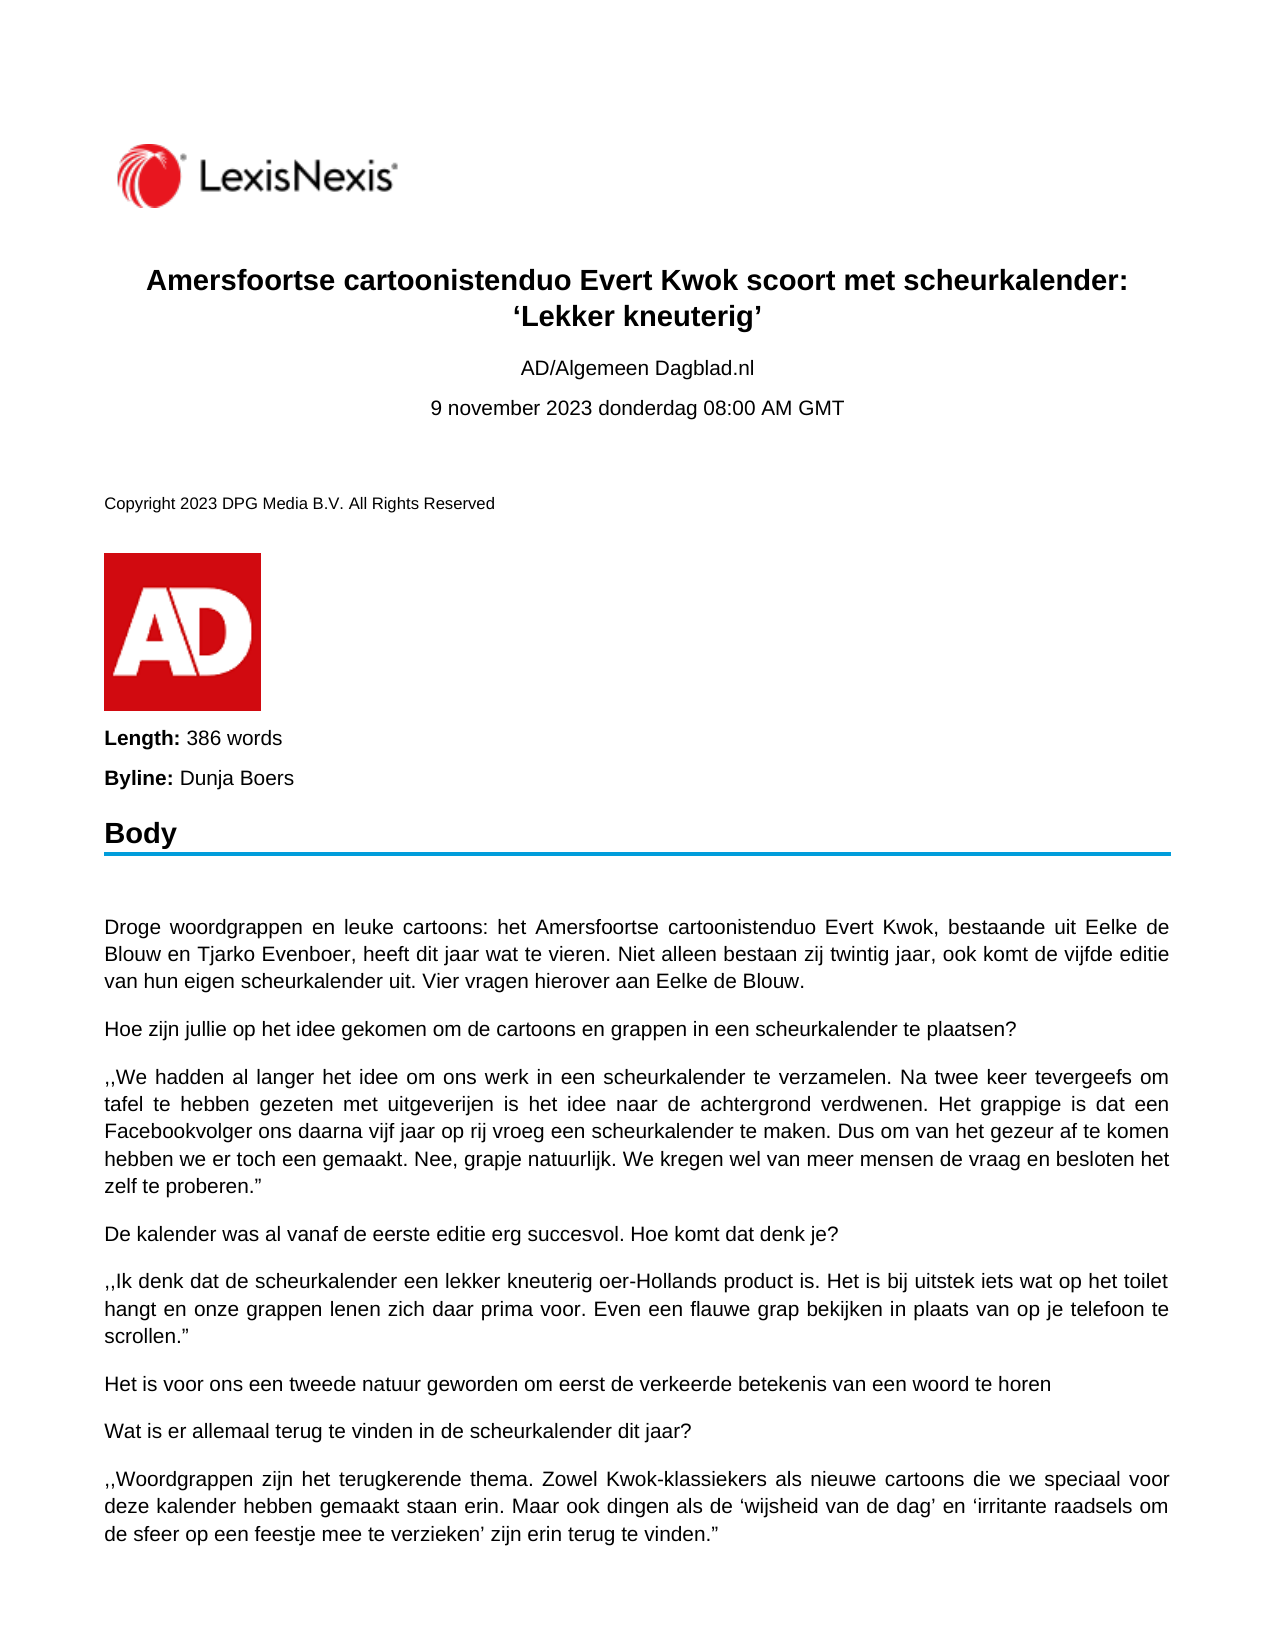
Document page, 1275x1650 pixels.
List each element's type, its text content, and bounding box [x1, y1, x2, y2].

text De kalender was al vanaf de eerste editie erg succesvol. Hoe komt dat denk je? [104, 1218, 1171, 1245]
text Copyright 2023 DPG Media B.V. All Rights Reserved [104, 461, 1171, 513]
text ,,Woordgrappen zijn het terugkerende thema. Zowel Kwok-klassiekers als nieuwe cartoons die we speciaal voor deze kalender hebben gemaakt staan erin. Maar ook dingen als de ‘wijsheid van de dag’ en ‘irritante raadsels om de sfeer op een feestje mee te verzieken’ zijn erin terug te vinden.” [104, 1464, 1171, 1545]
subtitle Amersfoortse cartoonistenduo Evert Kwok scoort met scheurkalender: ‘Lekker kneuterig’ [104, 261, 1171, 332]
text Length: 386 words [104, 723, 1171, 750]
text ,,Ik denk dat de scheurkalender een lekker kneuterig oer-Hollands product is. Het is bij uitstek iets wat op het toilet hangt en onze grappen lenen zich daar prima voor. Even een flauwe grap bekijken in plaats van op je telefoon te scrollen.” [104, 1266, 1171, 1347]
text AD/Algemeen Dagblad.nl [104, 353, 1171, 380]
picture [104, 553, 261, 711]
text Wat is er allemaal terug te vinden in de scheurkalender dit jaar? [104, 1416, 1171, 1443]
text Body [104, 814, 1171, 850]
text ,,We hadden al langer het idee om ons werk in een scheurkalender te verzamelen. Na twee keer tevergeefs om tafel te hebben gezeten met uitgeverijen is het idee naar de achtergrond verdwenen. Het grappige is dat een Facebookvolger ons daarna vijf jaar op rij vroeg een scheurkalender te maken. Dus om van het gezeur af te komen hebben we er toch een gemaakt. Nee, grapje natuurlijk. We kregen wel van meer mensen de vraag en besloten het zelf te proberen.” [104, 1062, 1171, 1197]
text Het is voor ons een tweede natuur geworden om eerst de verkeerde betekenis van een woord te horen [104, 1368, 1171, 1395]
text Hoe zijn jullie op het idee gekomen om de cartoons en grappen in een scheurkalender te plaatsen? [104, 1014, 1171, 1041]
picture [104, 144, 412, 208]
text Droge woordgrappen en leuke cartoons: het Amersfoortse cartoonistenduo Evert Kwok, bestaande uit Eelke de Blouw en Tjarko Evenboer, heeft dit jaar wat te vieren. Niet alleen bestaan zij twintig jaar, ook komt de vijfde editie van hun eigen scheurkalender uit. Vier vragen hierover aan Eelke de Blouw. [104, 912, 1171, 993]
text 9 november 2023 donderdag 08:00 AM GMT [104, 393, 1171, 420]
text Byline: Dunja Boers [104, 762, 1171, 789]
